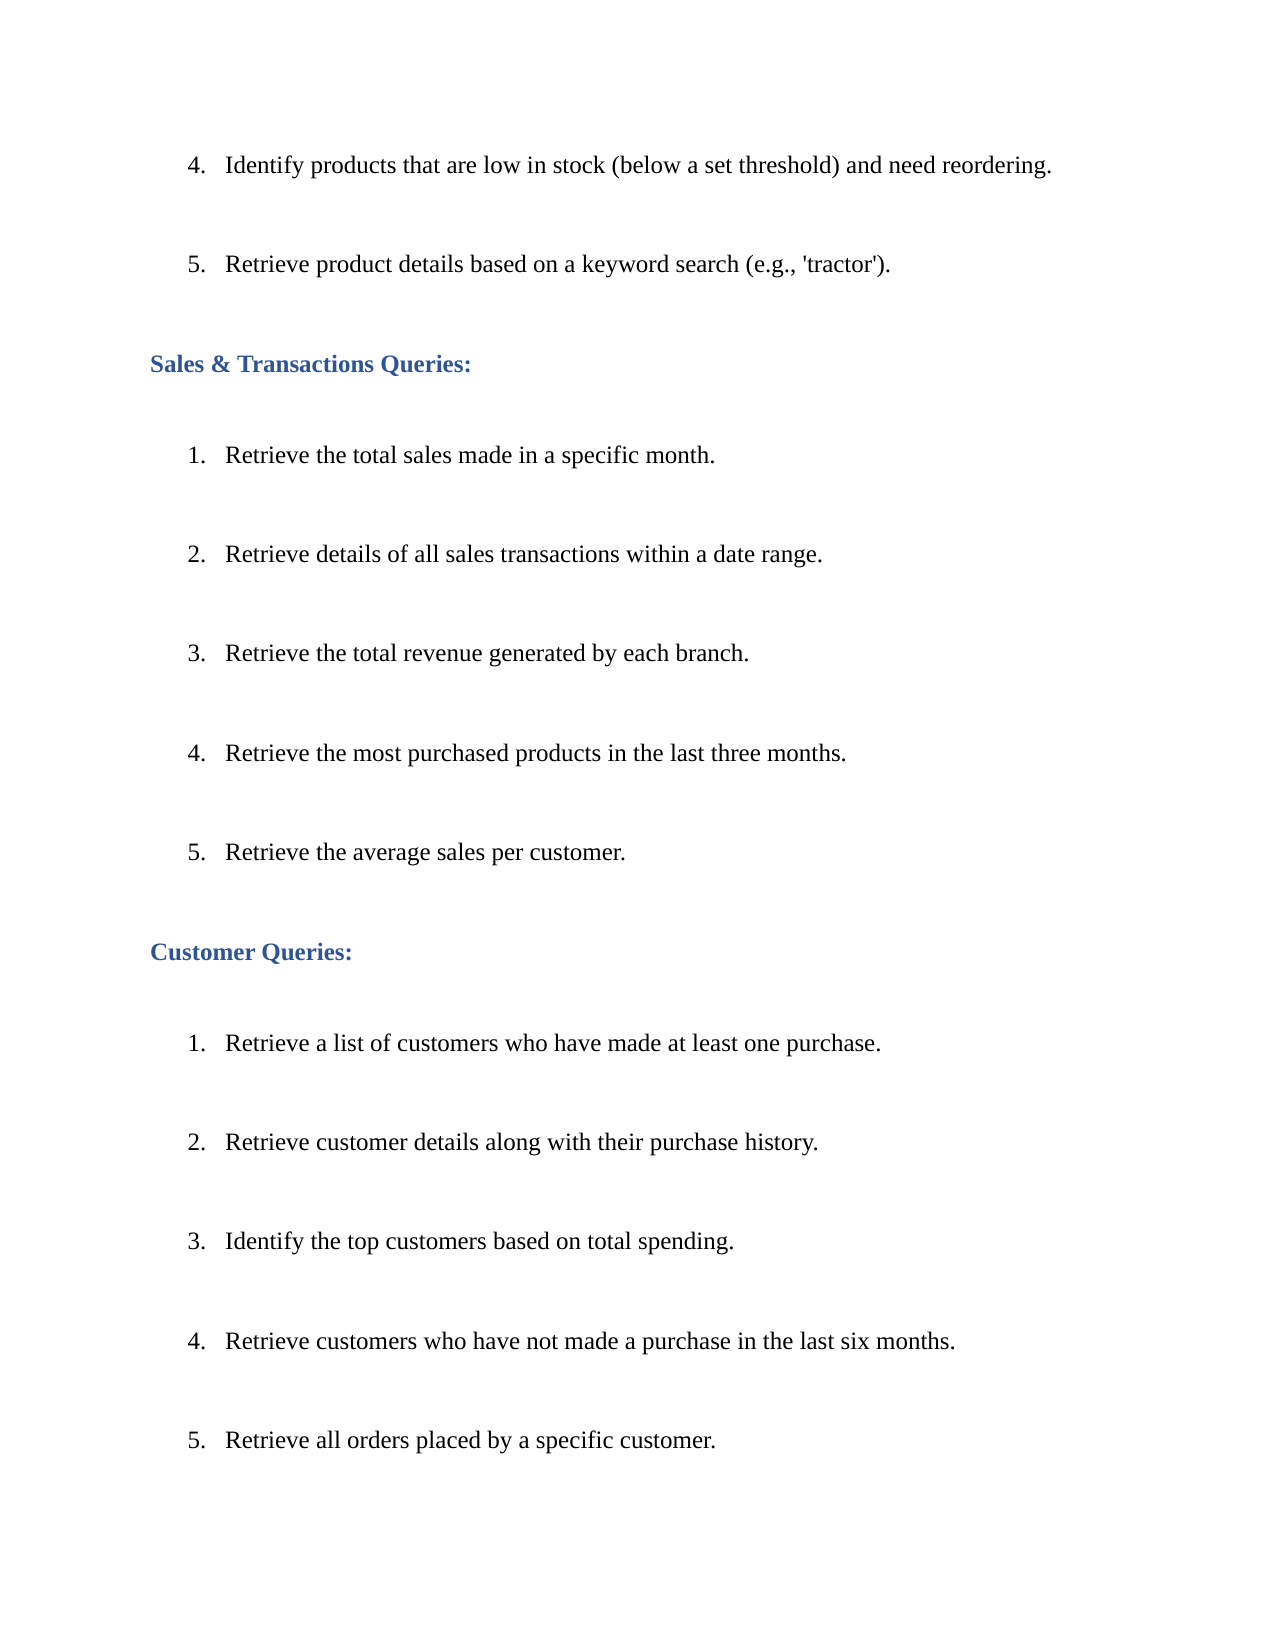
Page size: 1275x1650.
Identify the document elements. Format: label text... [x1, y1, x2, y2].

list Retrieve the total revenue generated by each branch. [187, 638, 1125, 667]
list Retrieve the total sales made in a specific month. [187, 440, 1125, 468]
list Retrieve details of all sales transactions within a date range. [187, 539, 1125, 568]
list Identify the top customers based on total spending. [187, 1226, 1125, 1255]
list Retrieve product details based on a keyword search (e.g., 'tractor'). [187, 249, 1125, 278]
subtitle Customer Queries: [150, 937, 1125, 965]
subtitle Sales & Transactions Queries: [150, 349, 1125, 377]
list Retrieve the most purchased products in the last three months. [187, 738, 1125, 767]
list Retrieve customer details along with their purchase history. [187, 1127, 1125, 1156]
list Retrieve all orders placed by a specific customer. [187, 1425, 1125, 1454]
list Retrieve a list of customers who have made at least one purchase. [187, 1028, 1125, 1056]
list Retrieve customers who have not made a purchase in the last six months. [187, 1326, 1125, 1354]
list Retrieve the average sales per customer. [187, 837, 1125, 866]
list Identify products that are low in stock (below a set threshold) and need reordering. [187, 150, 1125, 179]
